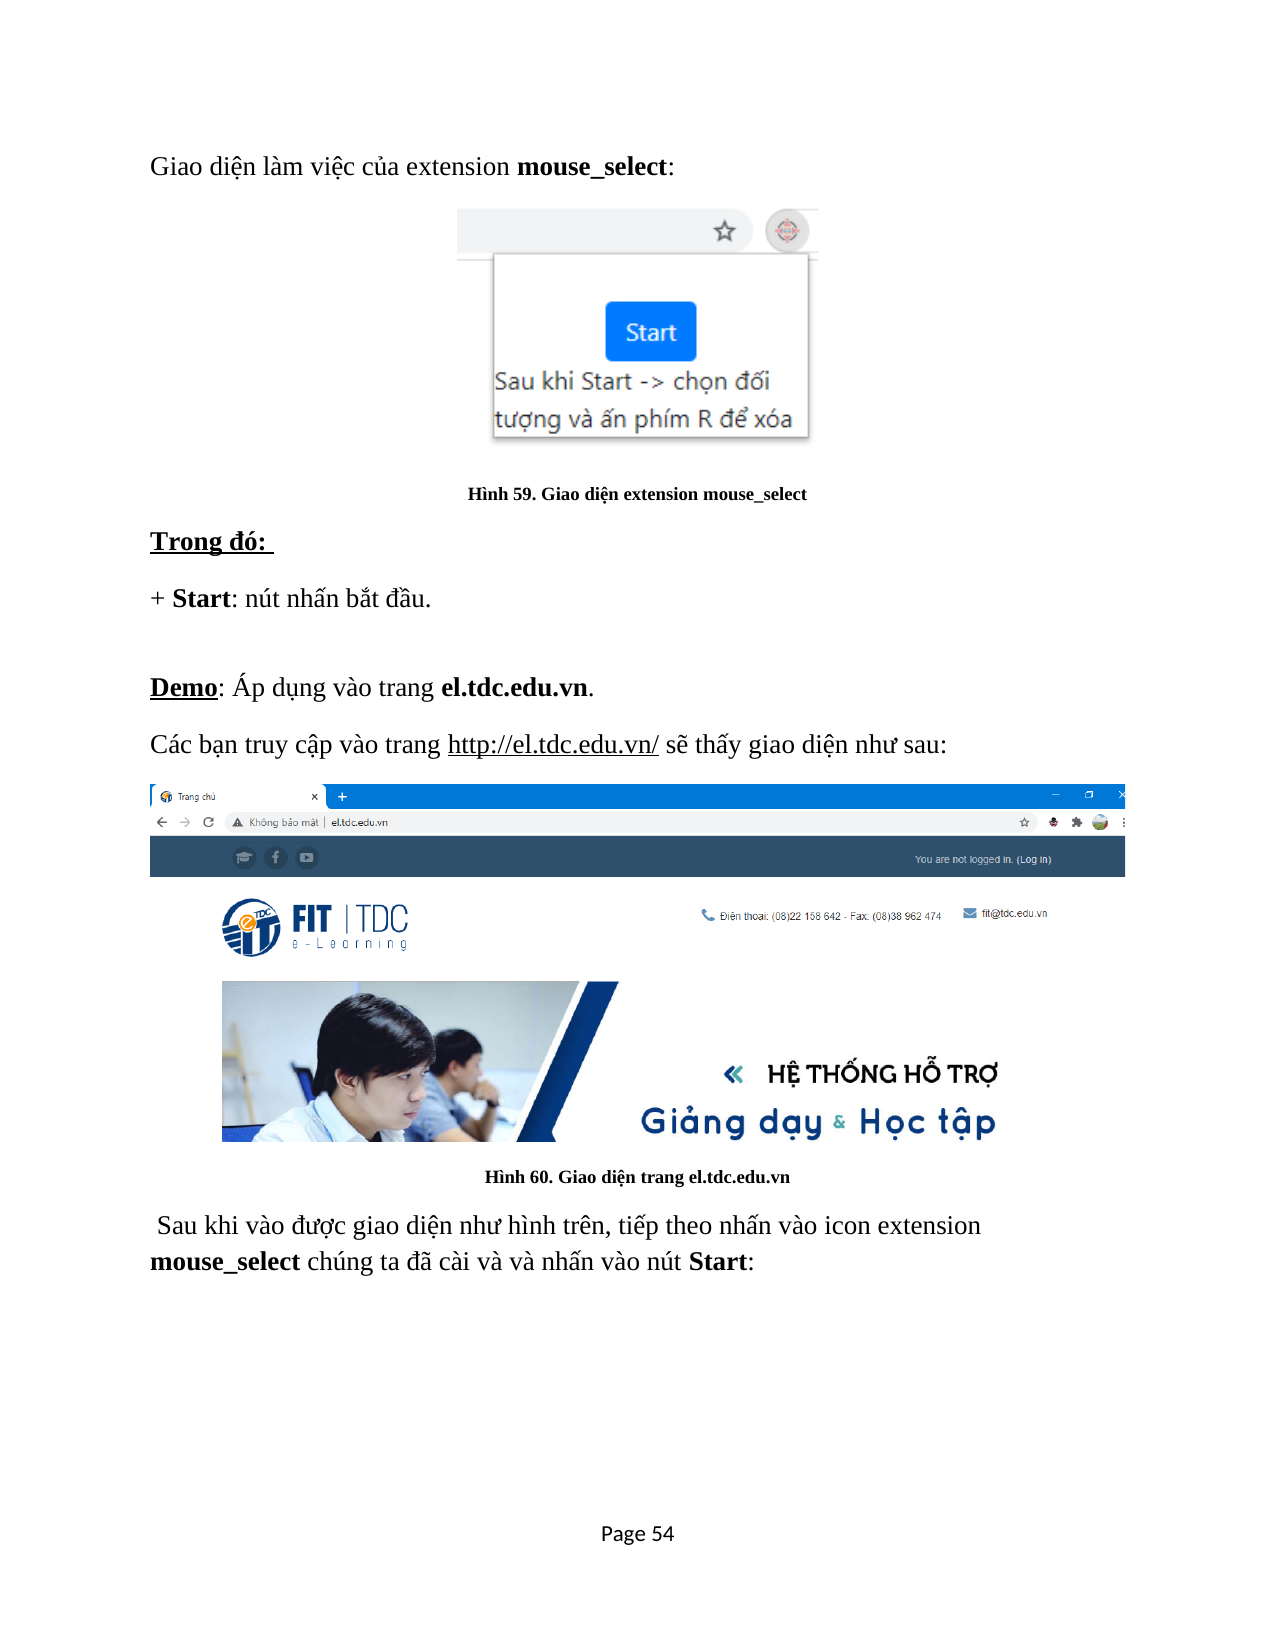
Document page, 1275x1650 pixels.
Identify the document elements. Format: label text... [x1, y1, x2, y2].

picture [150, 784, 1125, 1142]
picture [457, 206, 818, 459]
text Trong đó: [150, 525, 1125, 556]
text Giao diện làm việc của extension mouse_select: [150, 150, 1125, 181]
text Sau khi vào được giao diện như hình trên, tiếp theo nhấn vào icon extension mouse_select chúng ta đã cài và và nhấn vào nút Start: [150, 1209, 1125, 1276]
text Hình 59. Giao diện extension mouse_select [150, 483, 1125, 504]
text Demo: Áp dụng vào trang el.tdc.edu.vn. [150, 671, 1125, 702]
text Hình 60. Giao diện trang el.tdc.edu.vn [150, 1166, 1125, 1188]
text + Start: nút nhấn bắt đầu. [150, 582, 1125, 613]
text Các bạn truy cập vào trang http://el.tdc.edu.vn/ sẽ thấy giao diện như sau: [150, 728, 1125, 759]
